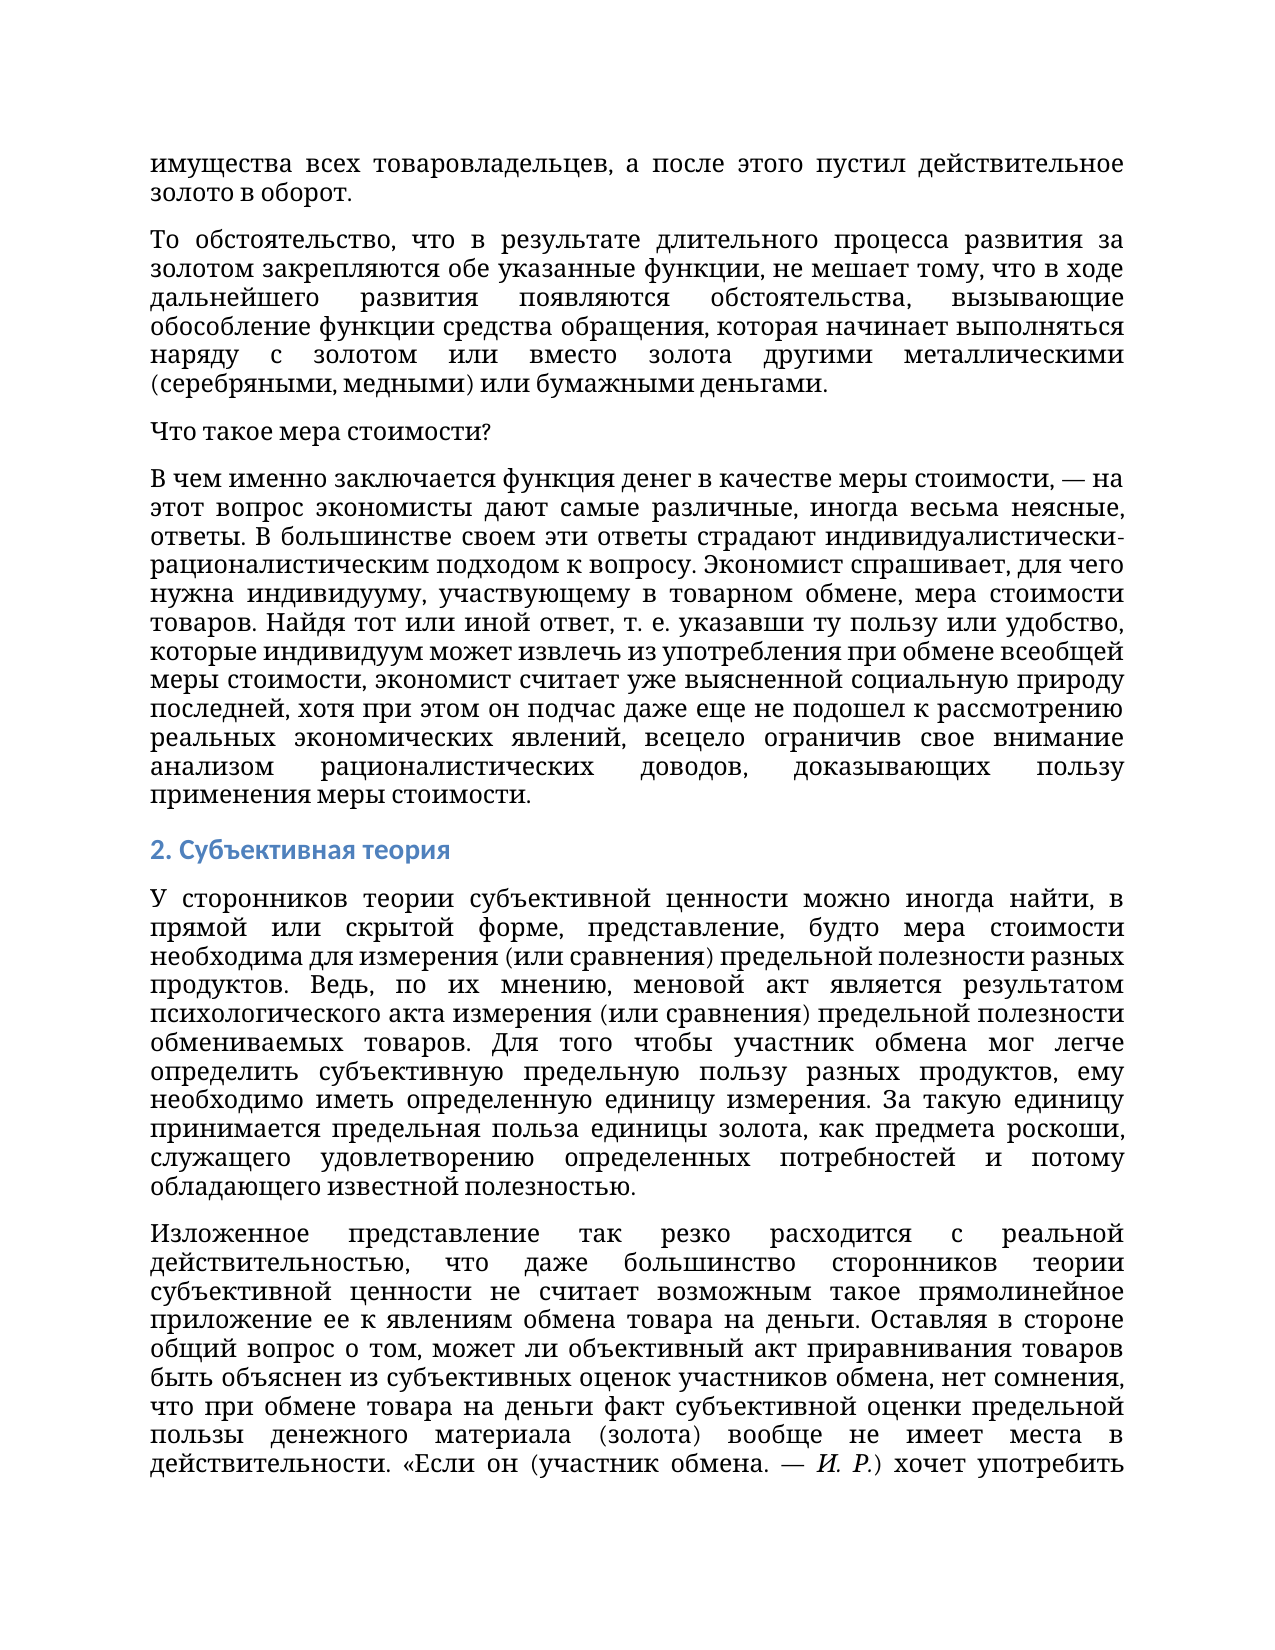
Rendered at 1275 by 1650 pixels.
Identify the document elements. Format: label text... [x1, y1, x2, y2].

text То обстоятельство, что в результате длительного процесса развития за золотом закрепляются обе указанные функции, не мешает тому, что в ходе дальнейшего развития появляются обстоятельства, вызывающие обособление функции средства обращения, которая начинает выполняться наряду с золотом или вместо золота другими металлическими (серебряными, медными) или бумажными деньгами. [150, 226, 1125, 399]
text У сторонников теории субъективной ценности можно иногда найти, в прямой или скрытой форме, представление, будто мера стоимости необходима для измерения (или сравнения) предельной полезности разных продуктов. Ведь, по их мнению, меновой акт является результатом психологического акта измерения (или сравнения) предельной полезности обмениваемых товаров. Для того чтобы участник обмена мог легче определить субъективную предельную пользу разных продуктов, ему необходимо иметь определенную единицу измерения. За такую единицу принимается предельная польза единицы золота, как предмета роскоши, служащего удовлетворению определенных потребностей и потому обладающего известной полезностью. [150, 885, 1125, 1201]
text В чем именно заключается функция денег в качестве меры стоимости, — на этот вопрос экономисты дают самые различные, иногда весьма неясные, ответы. В большинстве своем эти ответы страдают индивидуалистически-рационалистическим подходом к вопросу. Экономист спрашивает, для чего нужна индивидууму, участвующему в товарном обмене, мера стоимости товаров. Найдя тот или иной ответ, т. е. указавши ту пользу или удобство, которые индивидуум может извлечь из употребления при обмене всеобщей меры стоимости, экономист считает уже выясненной социальную природу последней, хотя при этом он подчас даже еще не подошел к рассмотрению реальных экономических явлений, всецело ограничив свое внимание анализом рационалистических доводов, доказывающих пользу применения меры стоимости. [150, 465, 1125, 810]
text Что такое мера стоимости? [150, 417, 1125, 446]
subtitle 2. Субъективная теория [150, 831, 1125, 866]
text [150, 150, 1125, 207]
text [150, 1220, 1125, 1479]
